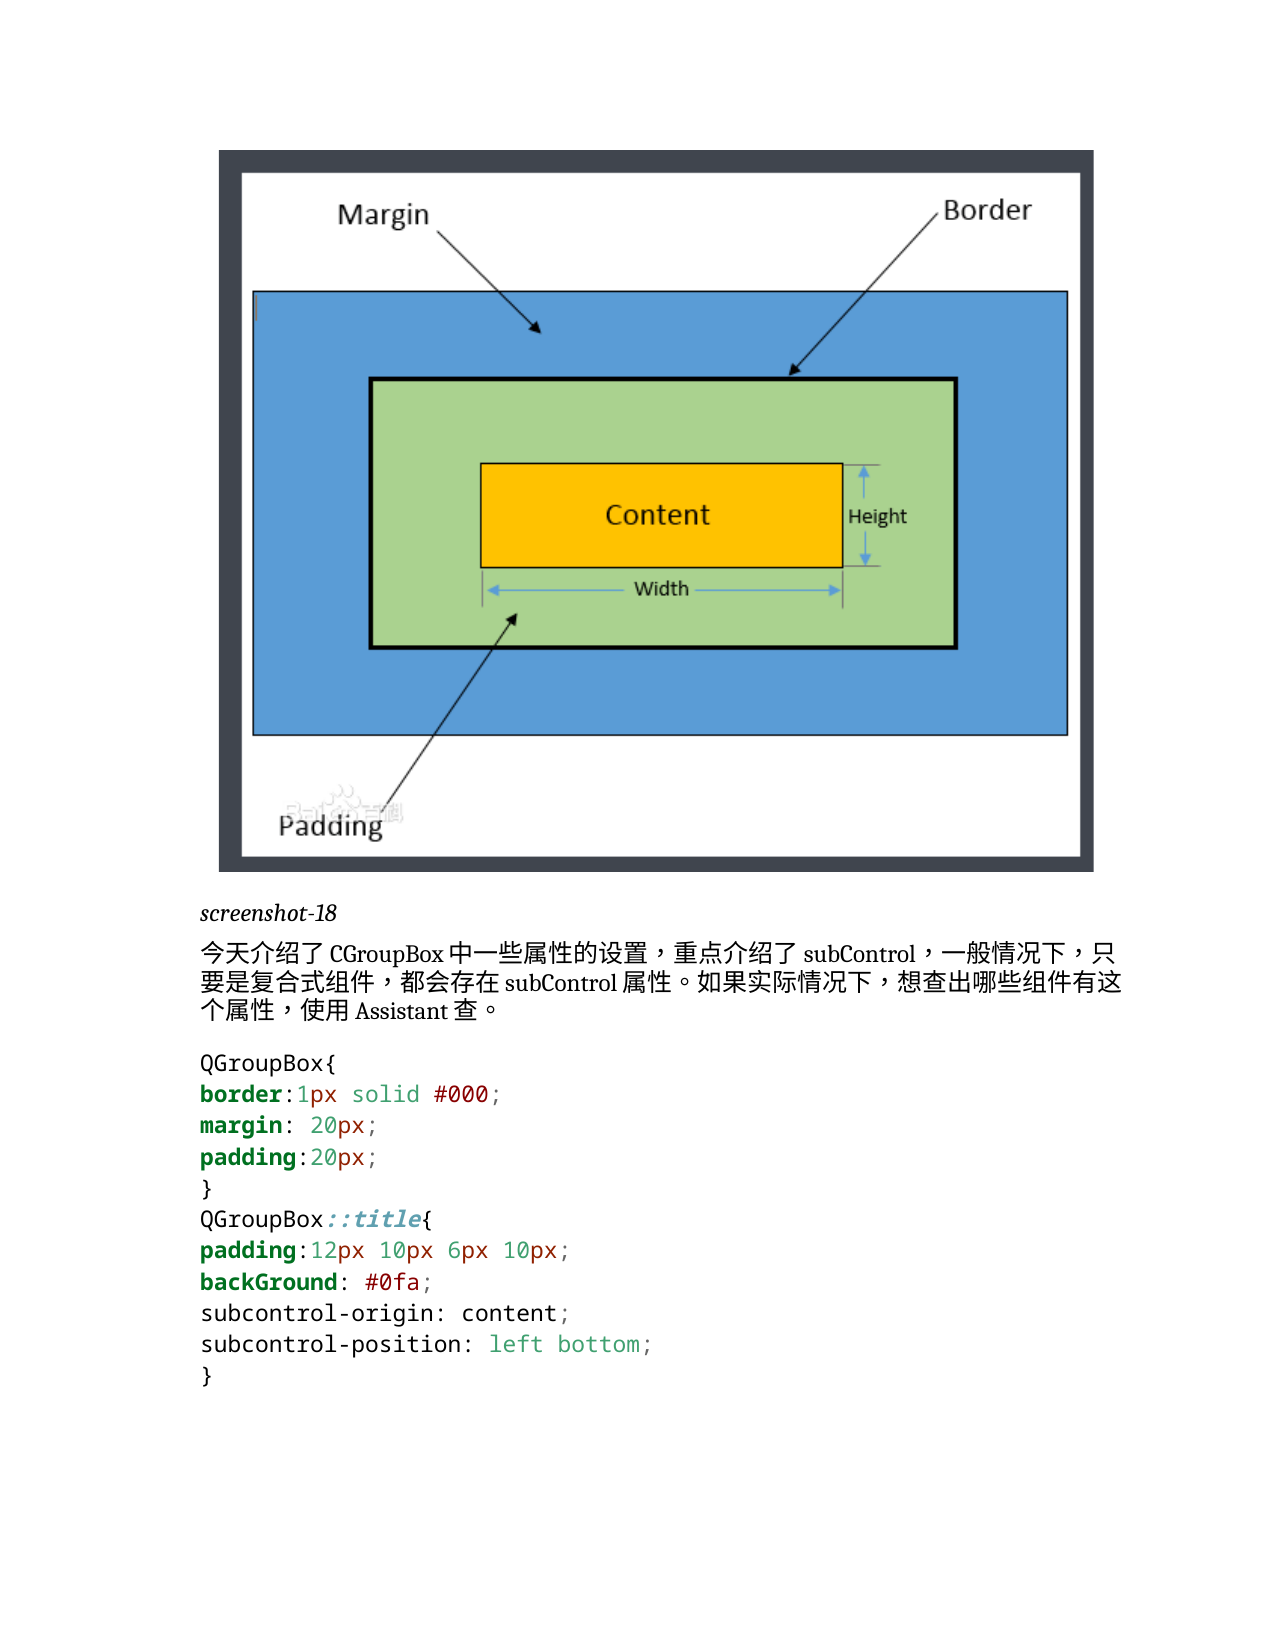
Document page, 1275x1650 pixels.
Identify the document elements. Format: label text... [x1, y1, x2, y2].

list 今天介绍了CGroupBox中一些属性的设置，重点介绍了subControl，一般情况下，只要是复合式组件，都会存在subControl属性。如果实际情况下，想查出哪些组件有这个属性，使用Assistant查。 [150, 940, 1125, 1026]
list screenshot-18 [150, 898, 1125, 927]
picture [218, 150, 1094, 872]
list QGroupBox{ border:1px solid #000; margin: 20px; padding:20px; } QGroupBox::title{ padding:12px 10px 6px 10px; backGround: #0fa; subcontrol-origin: content; subcontrol-position: left bottom; } [150, 1047, 1125, 1391]
